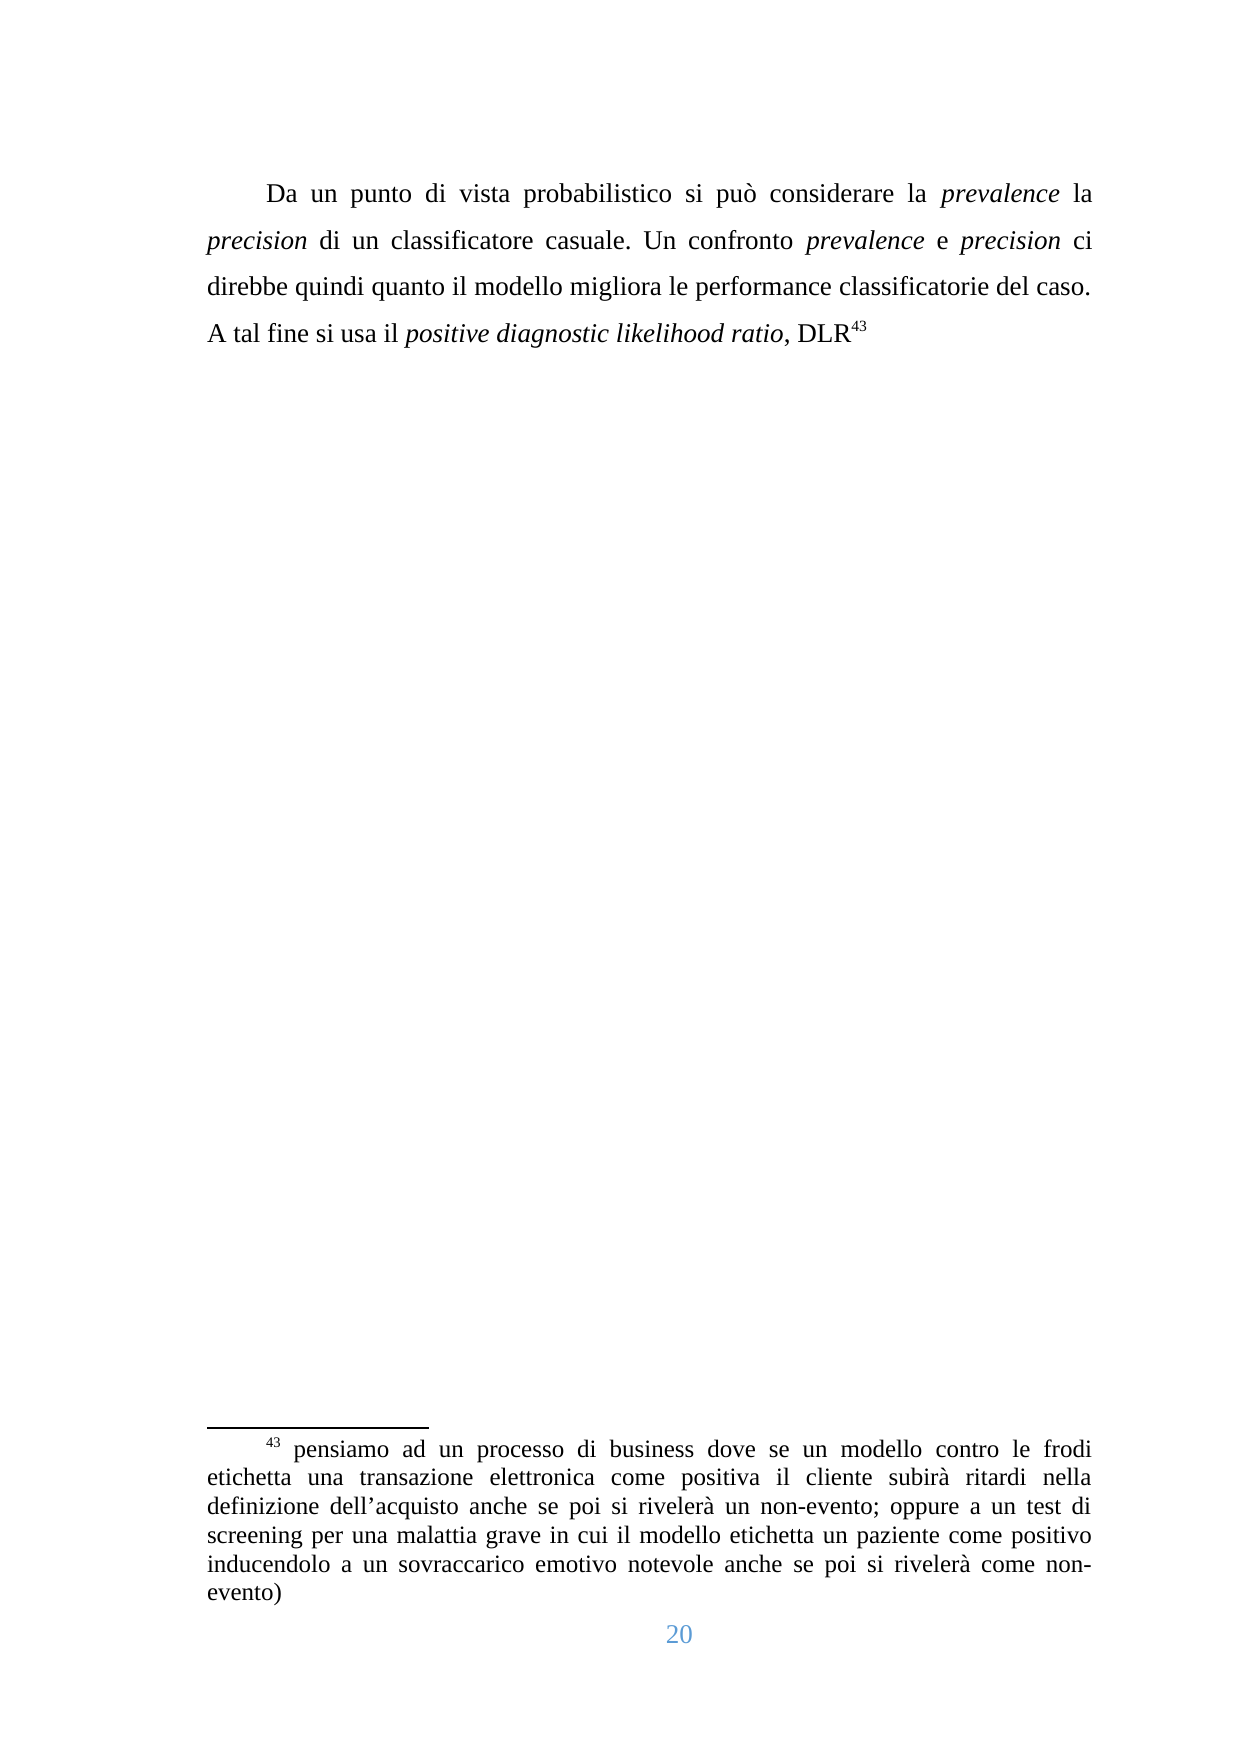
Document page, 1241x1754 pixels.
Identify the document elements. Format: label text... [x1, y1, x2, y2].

text Da un punto di vista probabilistico si può considerare la prevalence la precision di un classificatore casuale. Un confronto prevalence e precision ci direbbe quindi quanto il modello migliora le performance classificatorie del caso. A tal fine si usa il positive diagnostic likelihood ratio, DLR [207, 177, 1092, 348]
